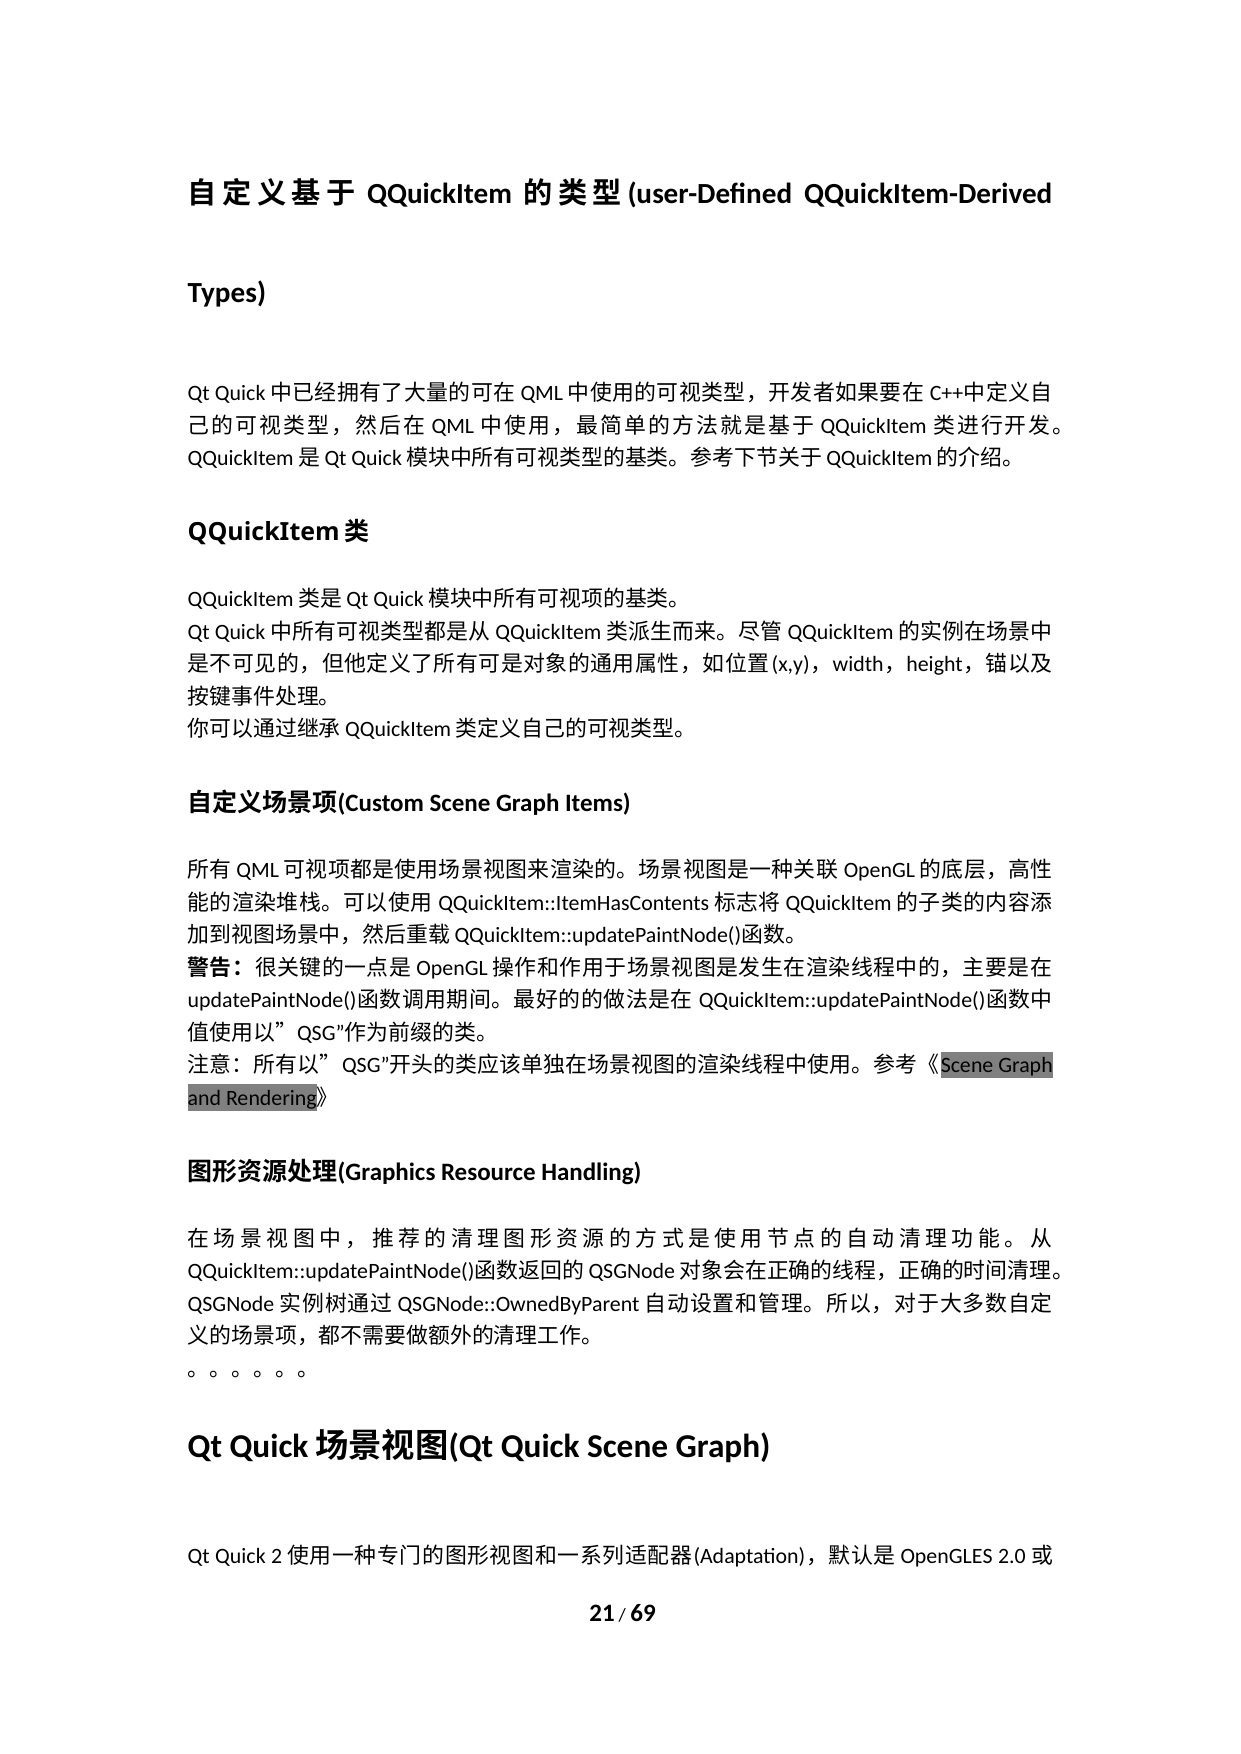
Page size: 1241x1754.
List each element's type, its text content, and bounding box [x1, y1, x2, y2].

text 你可以通过继承QQuickItem类定义自己的可视类型。 [187, 711, 1053, 743]
subtitle QQuickItem类 [187, 497, 1053, 562]
text 在场景视图中，推荐的清理图形资源的方式是使用节点的自动清理功能。从QQuickItem::updatePaintNode()函数返回的QSGNode对象会在正确的线程，正确的时间清理。QSGNode实例树通过QSGNode::OwnedByParent自动设置和管理。所以，对于大多数自定义的场景项，都不需要做额外的清理工作。 [187, 1221, 1053, 1351]
text 注意：所有以”QSG”开头的类应该单独在场景视图的渲染线程中使用。参考《Scene Graph and Rendering》 [187, 1047, 1053, 1112]
subtitle 自定义基于QQuickItem的类型(user-Defined QQuickItem-Derived Types) [187, 158, 1053, 325]
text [187, 1537, 1053, 1570]
subtitle 图形资源处理(Graphics Resource Handling) [187, 1137, 1053, 1202]
text Qt Quick中已经拥有了大量的可在QML中使用的可视类型，开发者如果要在C++中定义自己的可视类型，然后在QML中使用，最简单的方法就是基于QQuickItem类进行开发。QQuickItem是Qt Quick模块中所有可视类型的基类。参考下节关于QQuickItem的介绍。 [187, 375, 1053, 472]
text 。。。。。。 [187, 1351, 1053, 1383]
text 警告：很关键的一点是OpenGL操作和作用于场景视图是发生在渲染线程中的，主要是在updatePaintNode()函数调用期间。最好的的做法是在QQuickItem::updatePaintNode()函数中值使用以”QSG”作为前缀的类。 [187, 949, 1053, 1047]
subtitle Qt Quick场景视图(Qt Quick Scene Graph) [187, 1410, 1053, 1475]
text 所有QML可视项都是使用场景视图来渲染的。场景视图是一种关联OpenGL的底层，高性能的渲染堆栈。可以使用QQuickItem::ItemHasContents标志将QQuickItem的子类的内容添加到视图场景中，然后重载QQuickItem::updatePaintNode()函数。 [187, 852, 1053, 949]
text Qt Quick中所有可视类型都是从QQuickItem类派生而来。尽管QQuickItem的实例在场景中是不可见的，但他定义了所有可是对象的通用属性，如位置(x,y)，width，height，锚以及按键事件处理。 [187, 613, 1053, 711]
subtitle 自定义场景项(Custom Scene Graph Items) [187, 768, 1053, 833]
text QQuickItem类是Qt Quick模块中所有可视项的基类。 [187, 581, 1053, 613]
